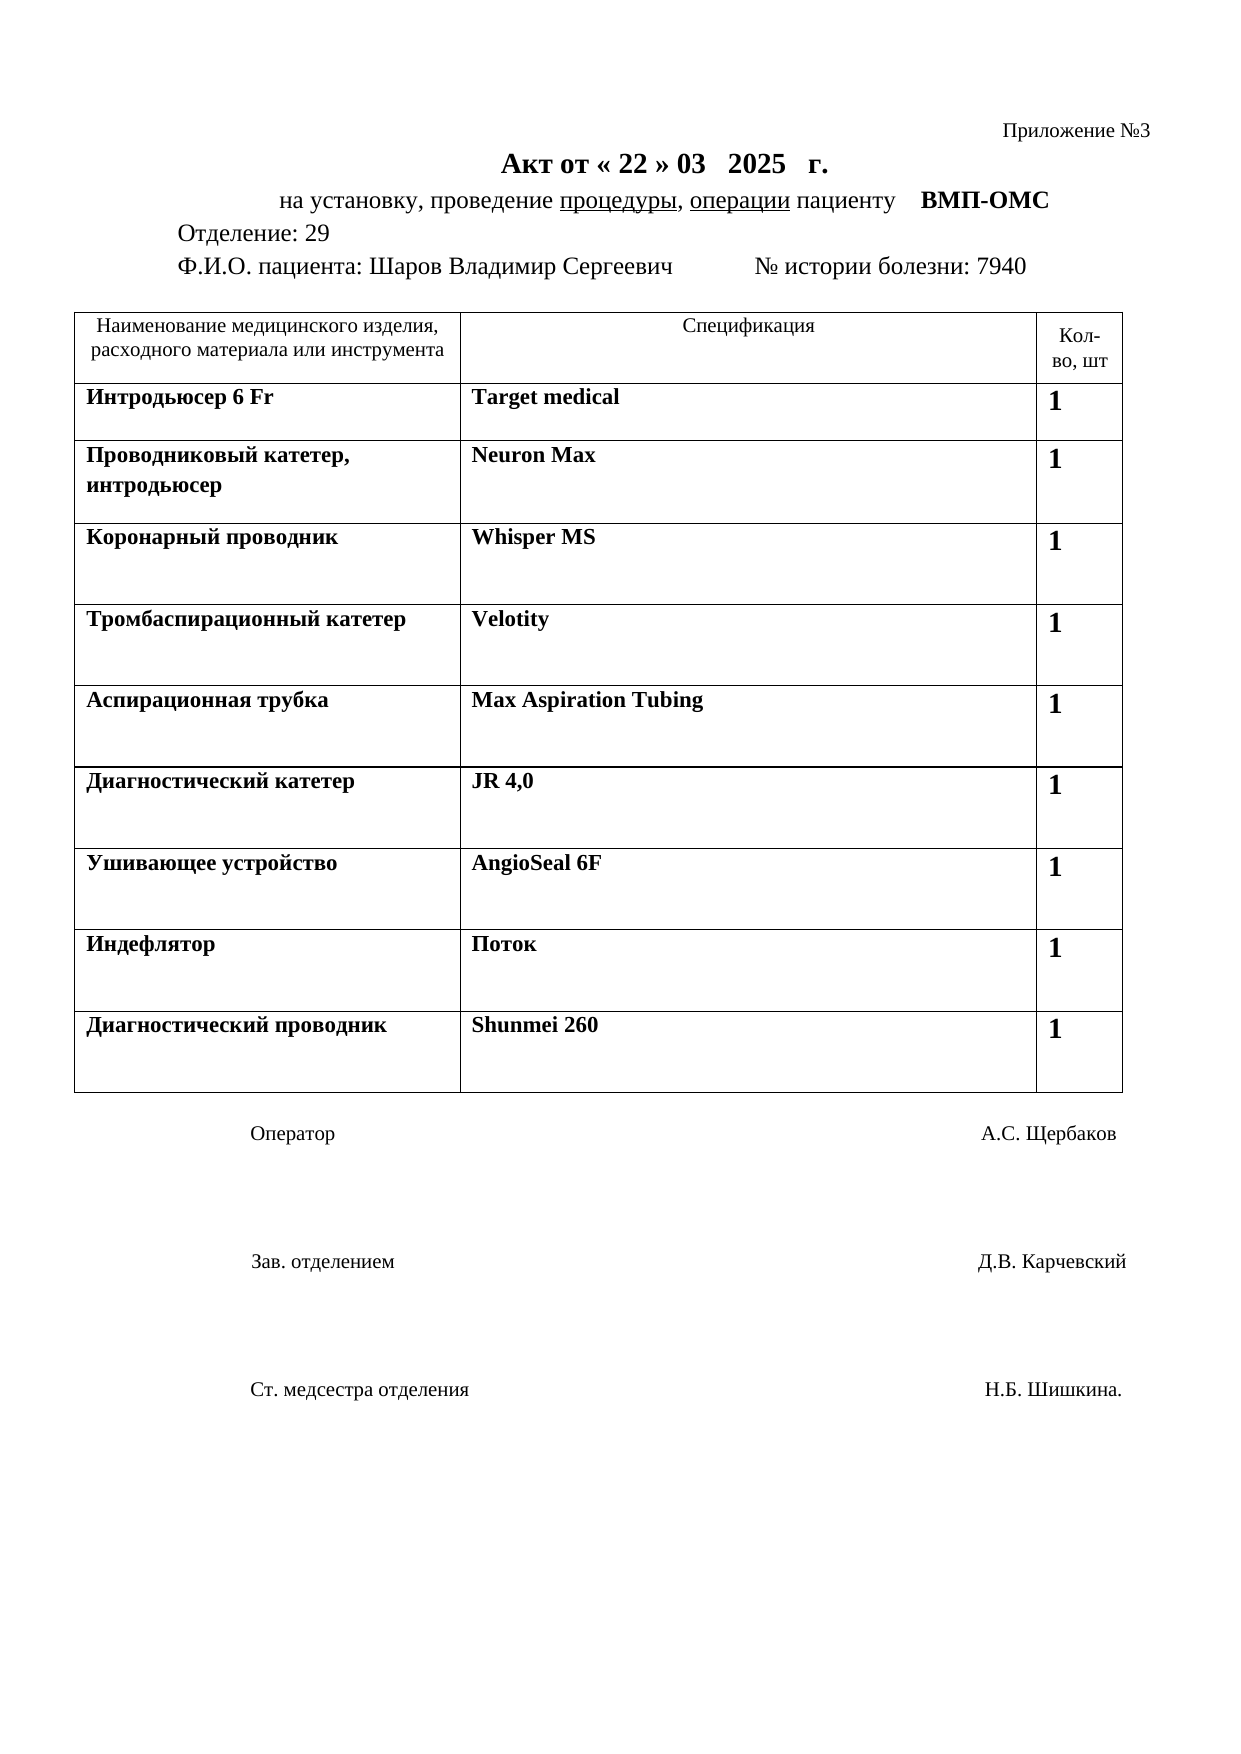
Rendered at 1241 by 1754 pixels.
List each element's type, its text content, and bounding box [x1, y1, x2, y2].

table_header Спецификация [461, 313, 1036, 382]
table_cell Ушивающее устройство [75, 849, 460, 929]
text Акт от « 22 » 03 2025 г. [177, 146, 1152, 180]
text Ф.И.О. пациента: Шаров Владимир Сергеевич № истории болезни: 7940 [177, 251, 1152, 280]
table_cell Интродьюсер 6 Fr [75, 384, 460, 440]
table_cell Neuron Max [461, 441, 1036, 522]
table_cell 1 [1037, 686, 1122, 766]
table_cell 1 [1037, 384, 1122, 440]
table_cell Коронарный проводник [75, 524, 460, 604]
table_cell Аспирационная трубка [75, 686, 460, 766]
table_cell Target medical [461, 384, 1036, 440]
table_cell AngioSeal 6F [461, 849, 1036, 929]
table_cell 1 [1037, 930, 1122, 1011]
text Зав. отделением Д.В. Карчевский [251, 1249, 1152, 1273]
table_cell Max Aspiration Tubing [461, 686, 1036, 766]
table_cell Проводниковый катетер, интродьюсер [75, 441, 460, 522]
table_header Кол-во, шт [1037, 313, 1122, 382]
text на установку, проведение процедуры, операции пациенту ВМП-ОМС [177, 185, 1152, 214]
table_cell 1 [1037, 768, 1122, 848]
table_cell Velotity [461, 605, 1036, 685]
table_cell Whisper MS [461, 524, 1036, 604]
text Оператор А.С. Щербаков [177, 1121, 1152, 1145]
text Приложение №3 [177, 118, 1152, 142]
text Отделение: 29 [177, 218, 1152, 247]
table_cell Поток [461, 930, 1036, 1011]
table_cell 1 [1037, 1012, 1122, 1092]
table_cell Shunmei 260 [461, 1012, 1036, 1092]
table_cell 1 [1037, 524, 1122, 604]
table_cell Диагностический проводник [75, 1012, 460, 1092]
table_cell 1 [1037, 605, 1122, 685]
table_cell 1 [1037, 441, 1122, 522]
table_cell 1 [1037, 849, 1122, 929]
table_cell Диагностический катетер [75, 768, 460, 848]
text Ст. медсестра отделения Н.Б. Шишкина. [177, 1377, 1152, 1401]
table_cell Индефлятор [75, 930, 460, 1011]
table_cell Тромбаспирационный катетер [75, 605, 460, 685]
table_cell JR 4,0 [461, 768, 1036, 848]
table_header Наименование медицинского изделия, расходного материала или инструмента [75, 313, 460, 382]
